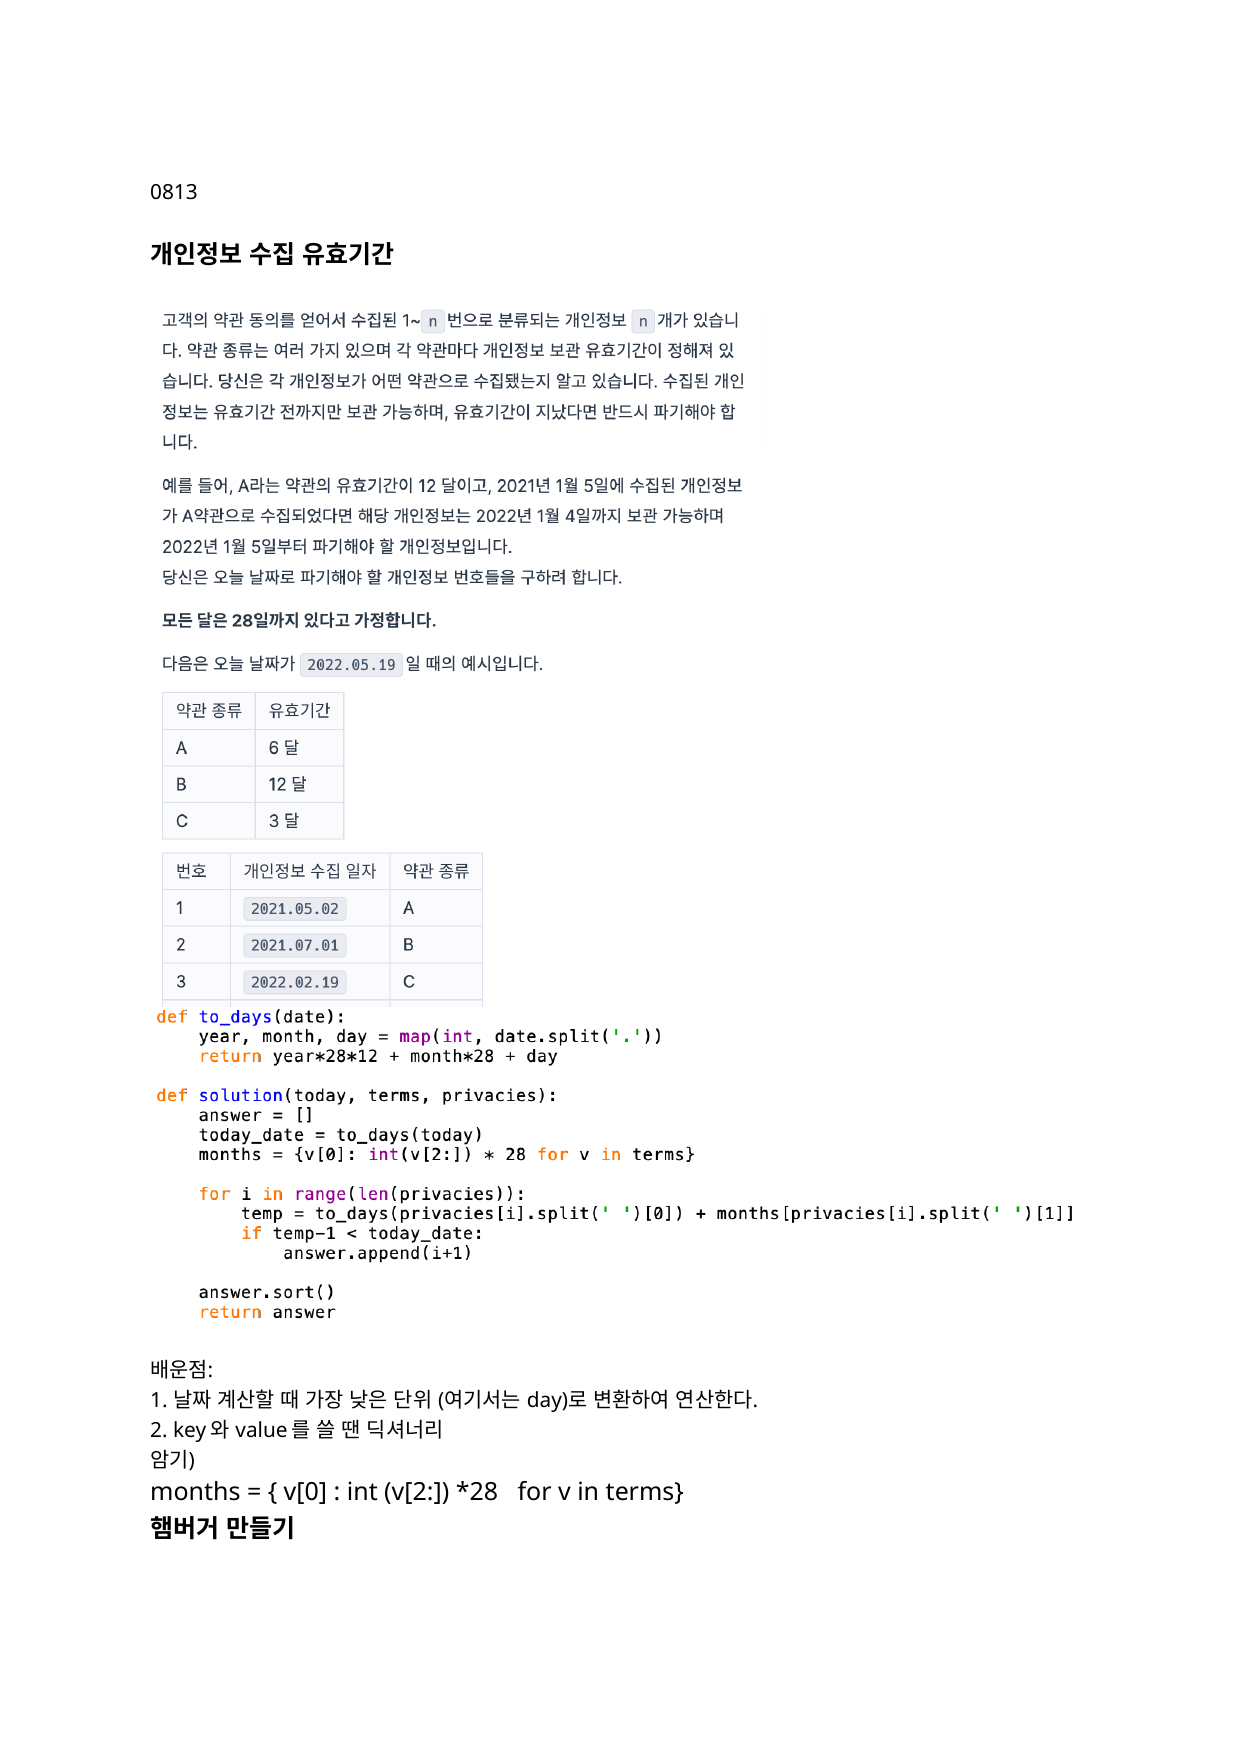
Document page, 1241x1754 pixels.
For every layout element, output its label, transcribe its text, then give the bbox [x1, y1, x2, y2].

text 개인정보 수집 유효기간 [150, 234, 1090, 270]
text 2. key와 value를 쓸 땐 딕셔너리 [150, 1413, 1090, 1444]
text months = { v[0] : int (v[2:]) *28 for v in terms} [150, 1474, 1090, 1508]
picture [150, 304, 1091, 1325]
text 햄버거 만들기 [150, 1508, 1090, 1544]
text 1. 날짜 계산할 때 가장 낮은 단위 (여기서는 day)로 변환하여 연산한다. [150, 1383, 1090, 1413]
text 0813 [150, 177, 1090, 206]
text 암기) [150, 1444, 1090, 1474]
text 배운점: [150, 1353, 1090, 1383]
